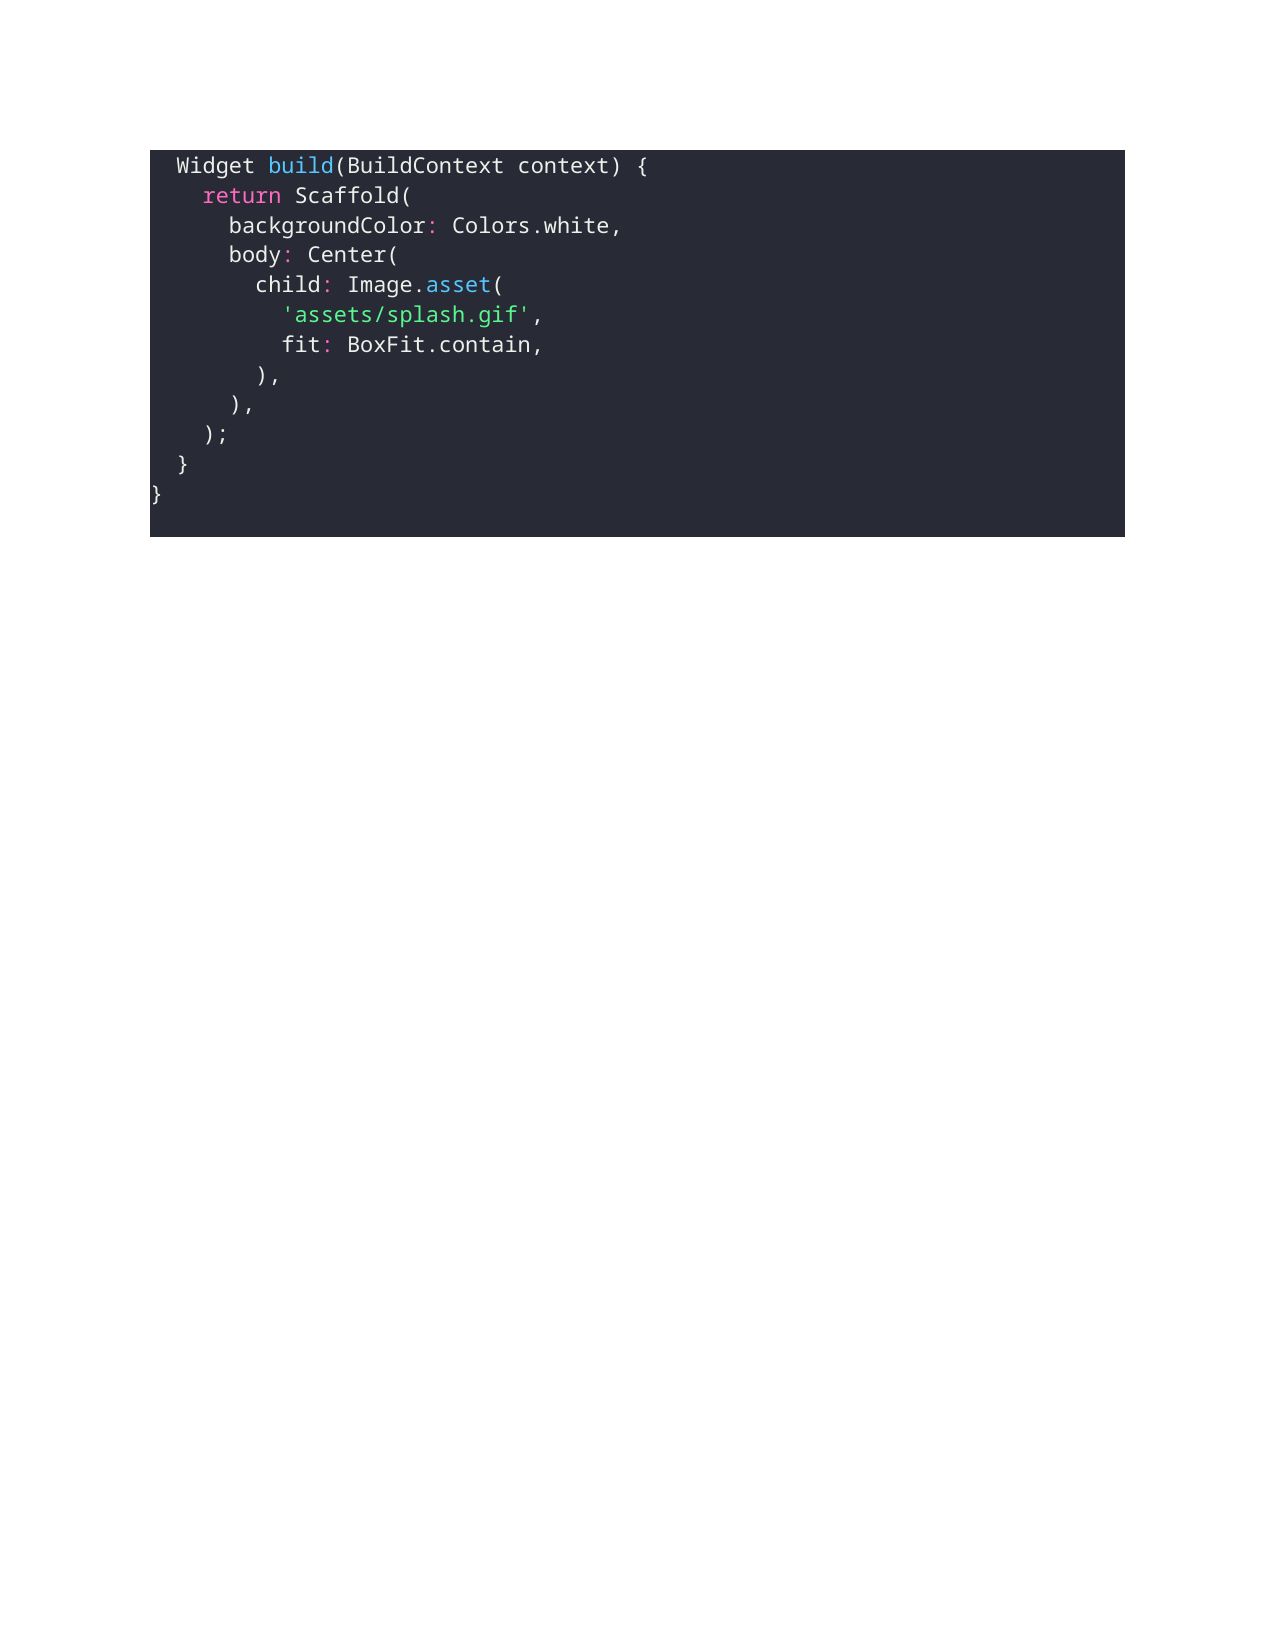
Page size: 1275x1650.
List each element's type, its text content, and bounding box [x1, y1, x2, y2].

text } [150, 448, 1125, 478]
text fit: BoxFit.contain, [150, 329, 1125, 358]
text child: Image.asset( [150, 269, 1125, 299]
text body: Center( [150, 239, 1125, 269]
text Widget build(BuildContext context) { [150, 150, 1125, 180]
text ), [150, 358, 1125, 388]
text 'assets/splash.gif', [150, 299, 1125, 329]
text ); [150, 418, 1125, 448]
text return Scaffold( [150, 180, 1125, 209]
text backgroundColor: Colors.white, [150, 209, 1125, 239]
text ), [150, 388, 1125, 418]
text } [150, 478, 1125, 507]
